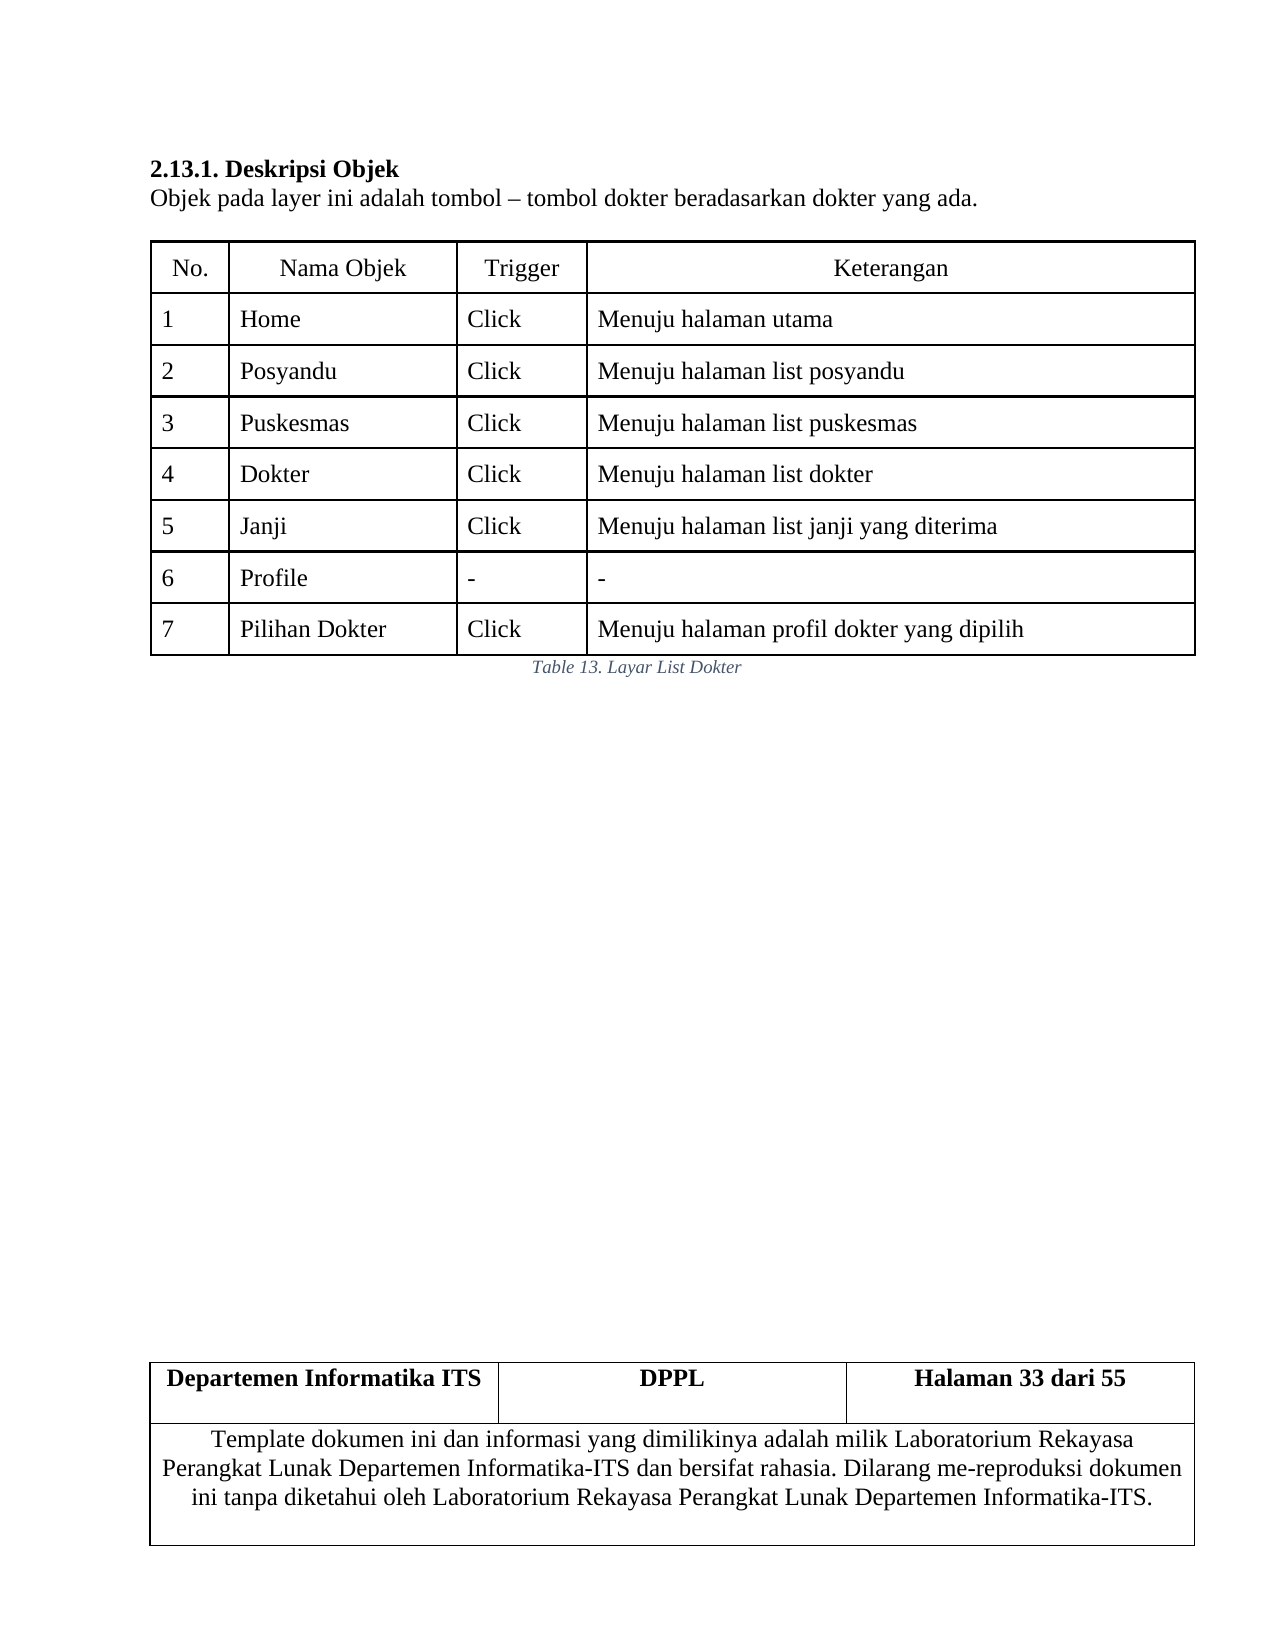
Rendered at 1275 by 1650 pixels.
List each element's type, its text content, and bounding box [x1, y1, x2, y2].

table_cell Home [230, 294, 456, 344]
table_cell Menuju halaman list janji yang diterima [588, 501, 1194, 550]
table_cell 1 [152, 294, 228, 344]
table_cell Menuju halaman utama [588, 294, 1194, 344]
table_cell 3 [152, 398, 228, 447]
table_cell Click [458, 604, 586, 654]
table_header Trigger [458, 243, 586, 292]
table_cell Profile [230, 553, 456, 602]
table_cell - [458, 553, 586, 602]
table_cell 4 [152, 449, 228, 499]
table_cell Posyandu [230, 346, 456, 395]
table_cell Puskesmas [230, 398, 456, 447]
table_header Nama Objek [230, 243, 456, 292]
table_cell Click [458, 346, 586, 395]
table_cell 6 [152, 553, 228, 602]
table_header Keterangan [588, 243, 1194, 292]
table_cell Menuju halaman list posyandu [588, 346, 1194, 395]
table_cell Click [458, 294, 586, 344]
table_cell 5 [152, 501, 228, 550]
table_cell Click [458, 398, 586, 447]
table_cell Menuju halaman list puskesmas [588, 398, 1194, 447]
table_cell Click [458, 449, 586, 499]
table_header No. [152, 243, 228, 292]
table_cell Dokter [230, 449, 456, 499]
table_cell Pilihan Dokter [230, 604, 456, 654]
table_cell 2 [152, 346, 228, 395]
table_cell Click [458, 501, 586, 550]
table_cell - [588, 553, 1194, 602]
table_cell Menuju halaman profil dokter yang dipilih [588, 604, 1194, 654]
table_cell Menuju halaman list dokter [588, 449, 1194, 499]
table_cell Janji [230, 501, 456, 550]
subtitle Deskripsi Objek [150, 154, 1125, 183]
table_cell 7 [152, 604, 228, 654]
text Objek pada layer ini adalah tombol – tombol dokter beradasarkan dokter yang ada. [150, 183, 1125, 212]
